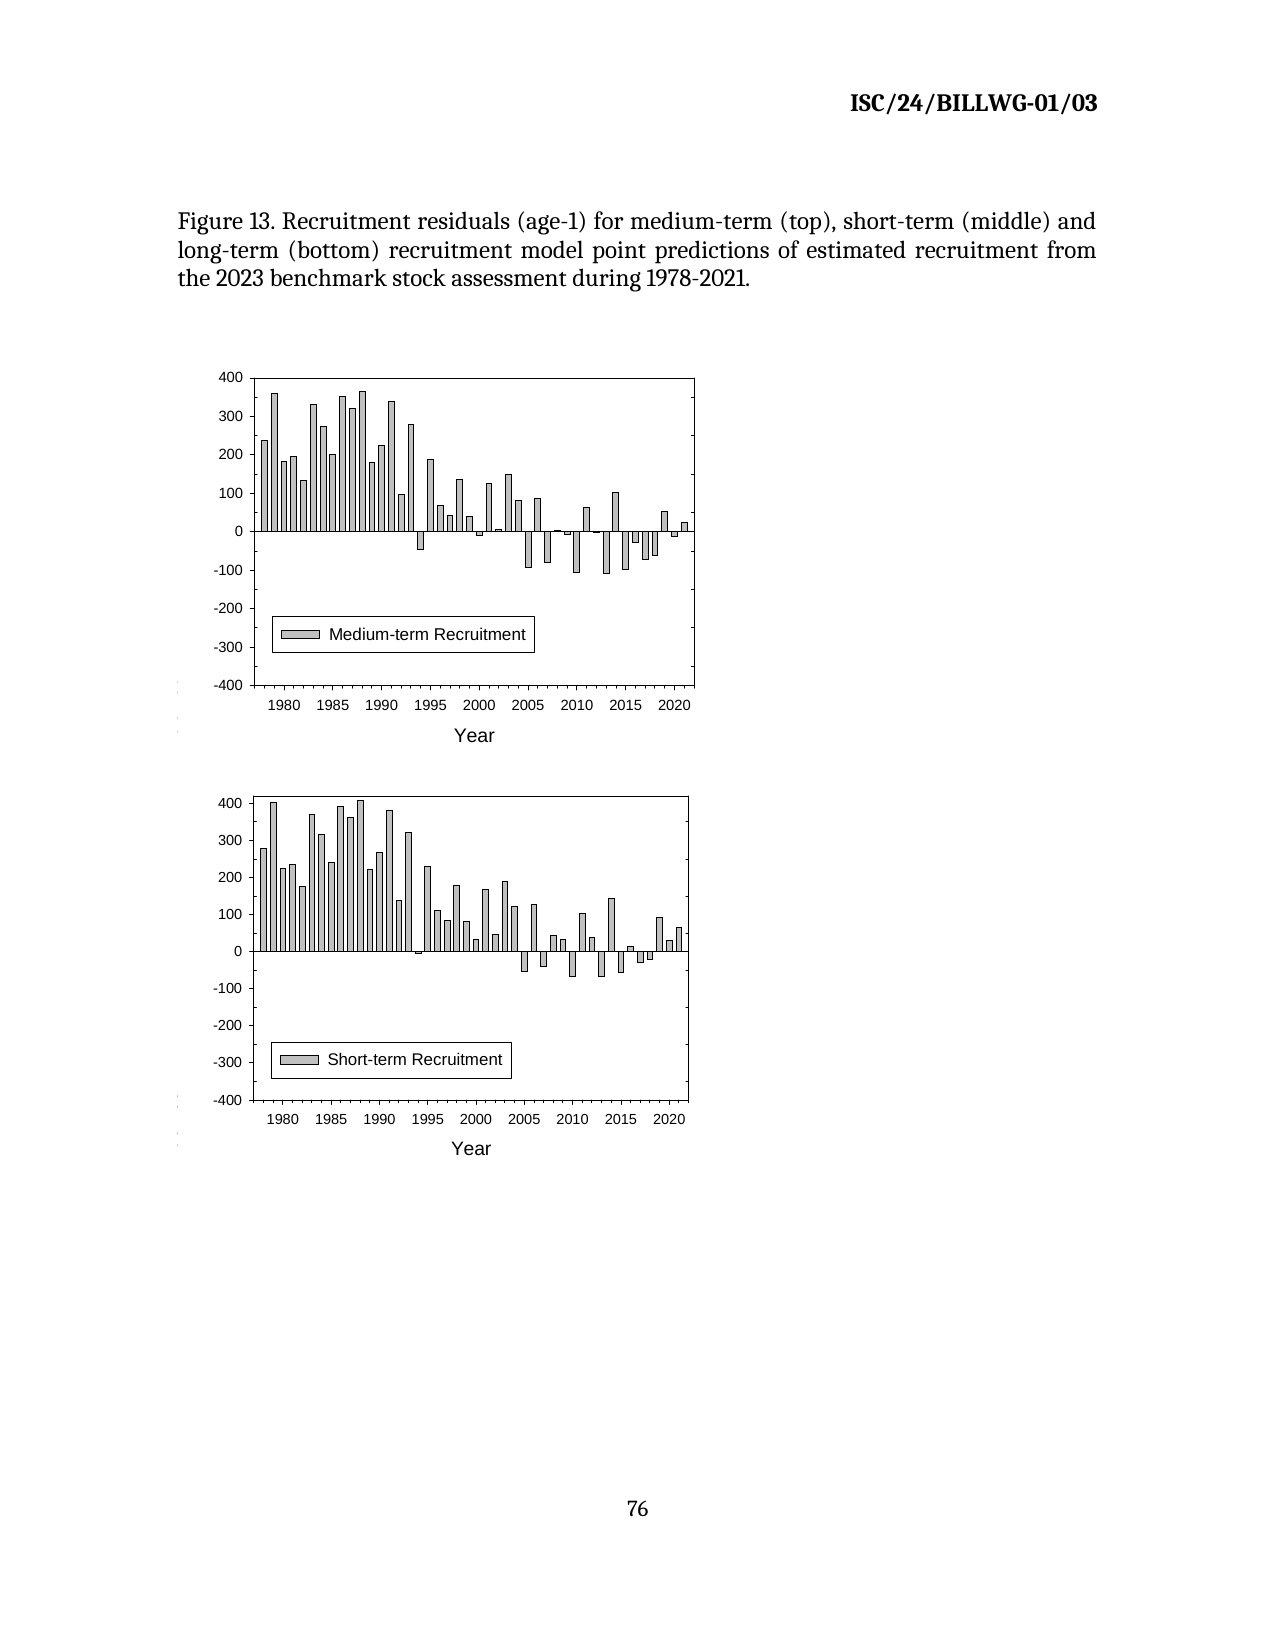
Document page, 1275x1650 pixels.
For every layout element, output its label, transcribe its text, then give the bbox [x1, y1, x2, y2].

text Figure 13. Recruitment residuals (age-1) for medium-term (top), short-term (middle) and long-term (bottom) recruitment model point predictions of estimated recruitment from the 2023 benchmark stock assessment during 1978-2021. [177, 207, 1098, 293]
